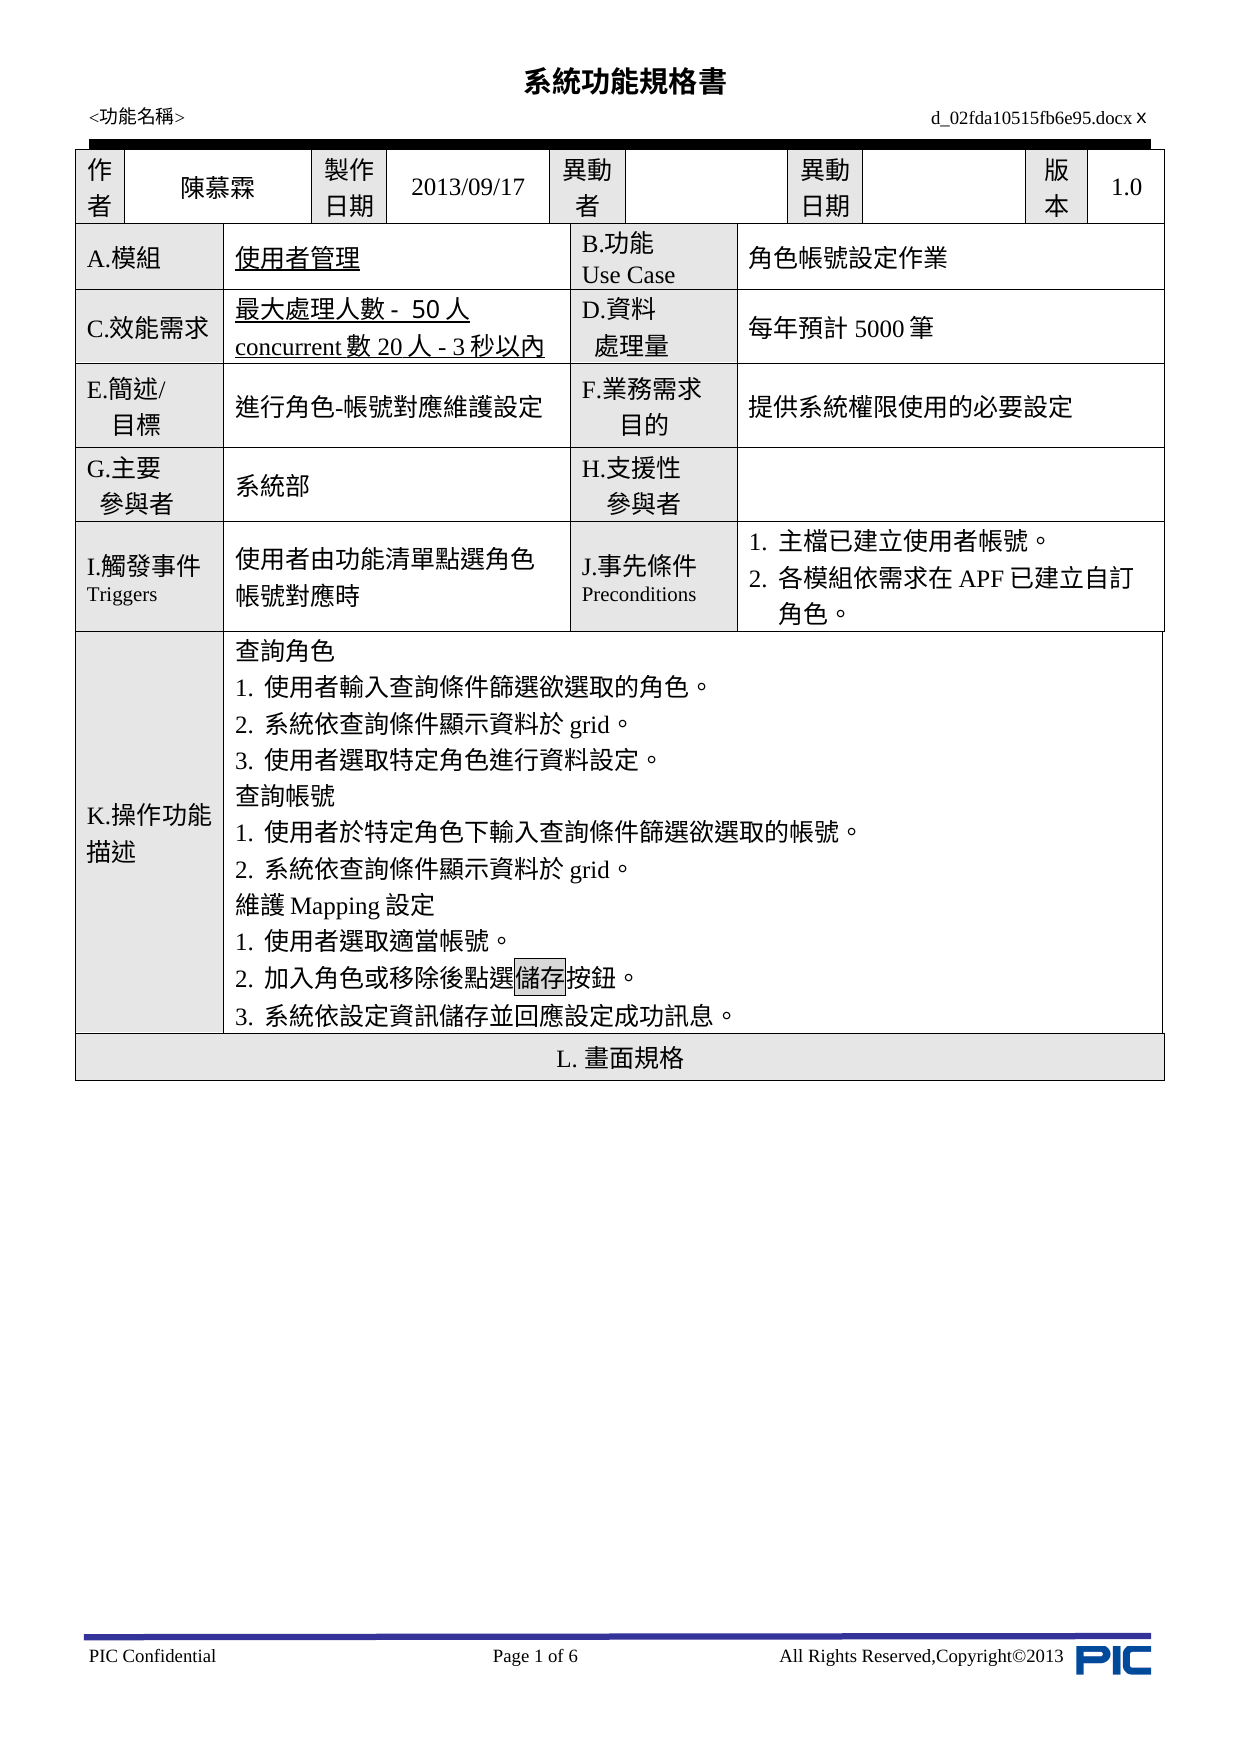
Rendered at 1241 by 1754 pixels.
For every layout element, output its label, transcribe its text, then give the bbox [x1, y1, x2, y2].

table_cell E.簡述/ 目標 [76, 364, 223, 447]
table_header [863, 150, 1025, 223]
table_cell 角色帳號設定作業 [738, 224, 1164, 289]
table_cell B.功能 Use Case [571, 224, 737, 289]
table_cell [738, 448, 1164, 521]
table_header 製作日期 [312, 150, 386, 223]
table_cell J.事先條件 Preconditions [571, 522, 737, 631]
table_header 異動者 [550, 150, 625, 223]
table_header 1.0 [1088, 150, 1164, 223]
table_cell I.觸發事件 Triggers [76, 522, 223, 631]
table_cell L. 畫面規格 [76, 1034, 1164, 1080]
table_header 版本 [1026, 150, 1087, 223]
table_cell 使用者由功能清單點選角色帳號對應時 [224, 522, 570, 631]
table_cell 查詢角色 使用者輸入查詢條件篩選欲選取的角色。 系統依查詢條件顯示資料於grid。 使用者選取特定角色進行資料設定。 查詢帳號 使用者於特定角色下輸入查詢條件篩選欲選取的帳號。 系統依查詢條件顯示資料於grid。 維護Mapping設定 使用者選取適當帳號。 加入角色或移除後點選儲存按鈕。 系統依設定資訊儲存並回應設定成功訊息。 [224, 632, 1162, 1032]
table_cell C.效能需求 [76, 290, 223, 362]
table_cell K.操作功能描述 [76, 632, 223, 1032]
table_cell 使用者管理 [224, 224, 570, 289]
table_cell 最大處理人數 - 50人 concurrent數 20人 - 3秒以內 [224, 290, 570, 362]
table_cell 主檔已建立使用者帳號。 各模組依需求在APF已建立自訂角色。 [738, 522, 1164, 631]
picture [1076, 1646, 1152, 1675]
table_cell F.業務需求 目的 [571, 364, 737, 447]
table_cell 系統部 [224, 448, 570, 521]
table_header [626, 150, 787, 223]
table_cell G.主要 參與者 [76, 448, 223, 521]
table_header 作者 [76, 150, 124, 223]
table_cell A.模組 [76, 224, 223, 289]
table_cell 提供系統權限使用的必要設定 [738, 364, 1164, 447]
table_cell D.資料 處理量 [571, 290, 737, 362]
table_header 異動日期 [788, 150, 862, 223]
table_header 陳慕霖 [125, 150, 311, 223]
table_cell 進行角色-帳號對應維護設定 [224, 364, 570, 447]
table_cell H.支援性 參與者 [571, 448, 737, 521]
table_header 2013/09/17 [387, 150, 549, 223]
table_cell 每年預計 5000筆 [738, 290, 1164, 362]
